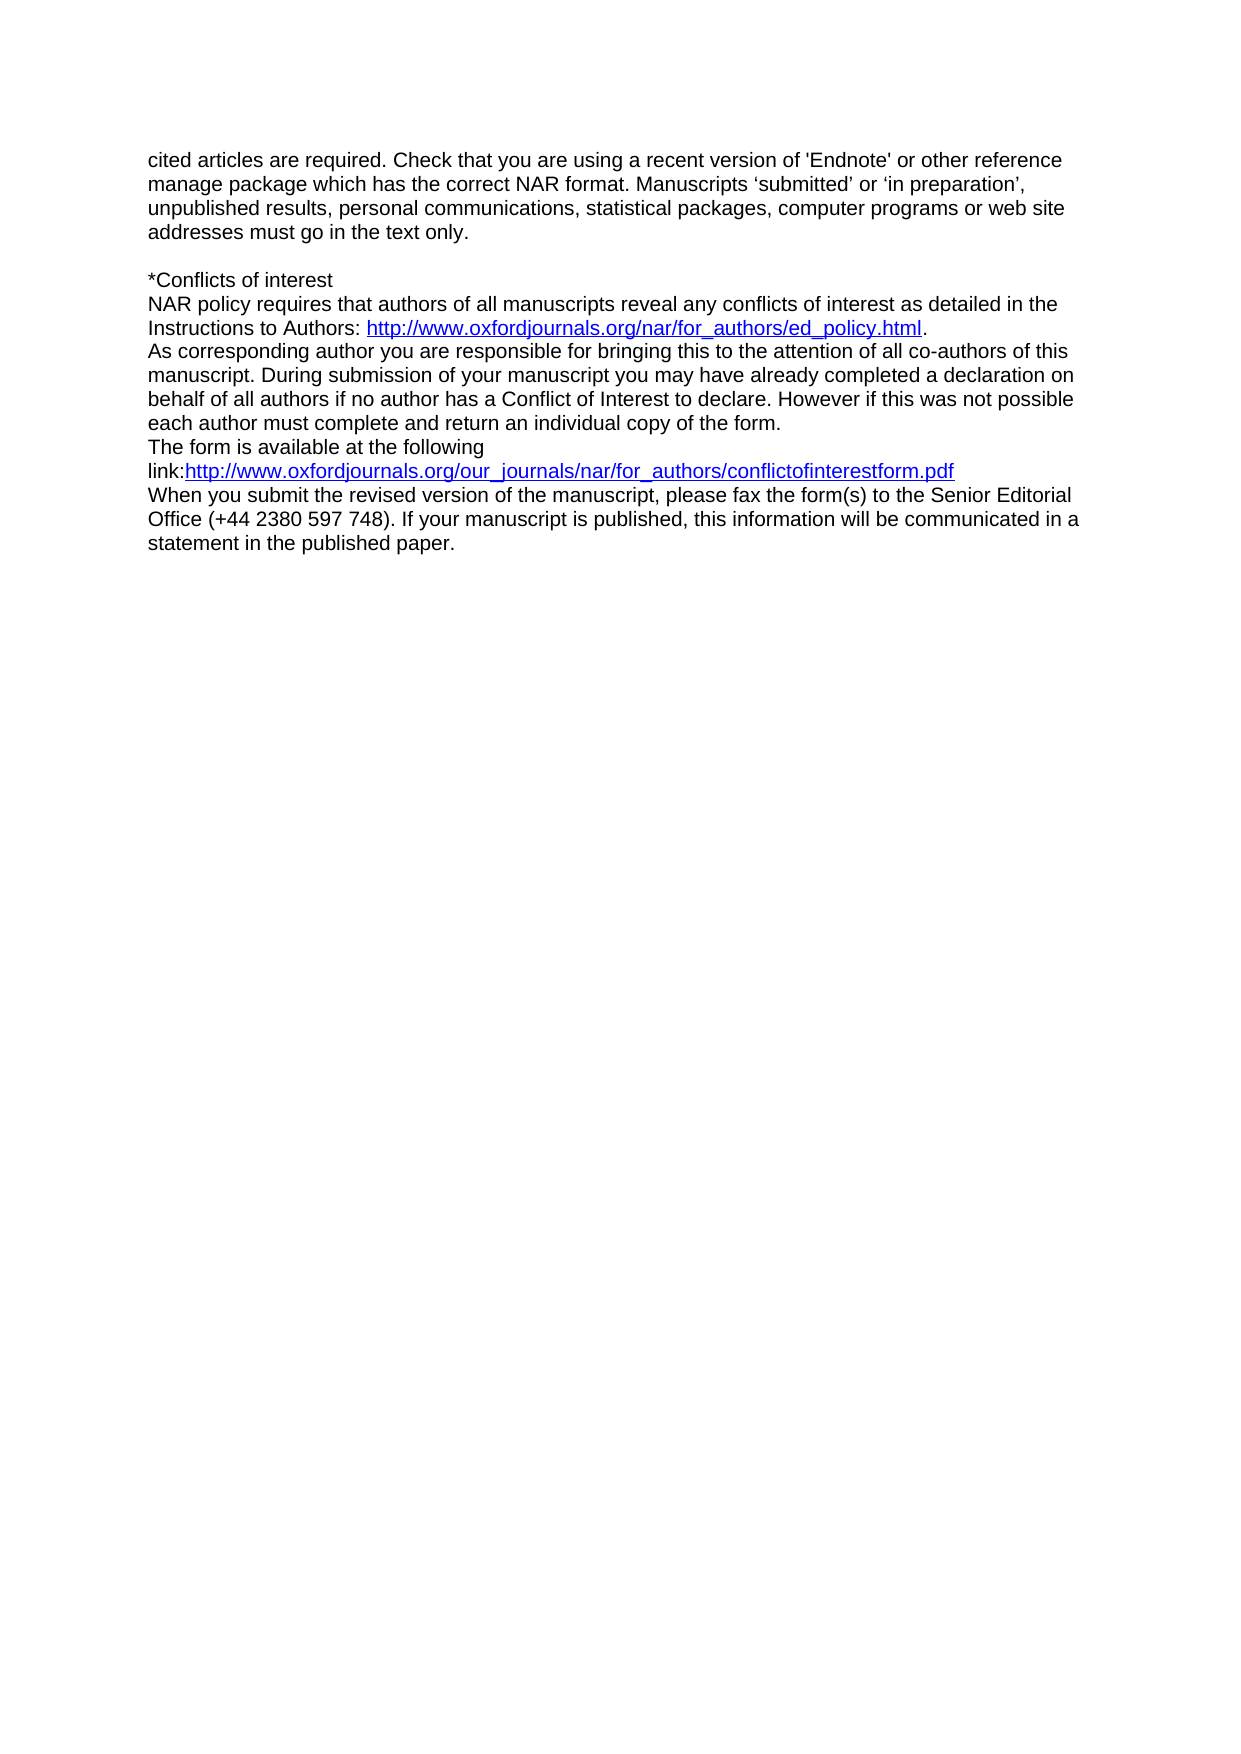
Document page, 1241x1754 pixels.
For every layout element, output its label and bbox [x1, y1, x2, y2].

text [148, 148, 1093, 555]
